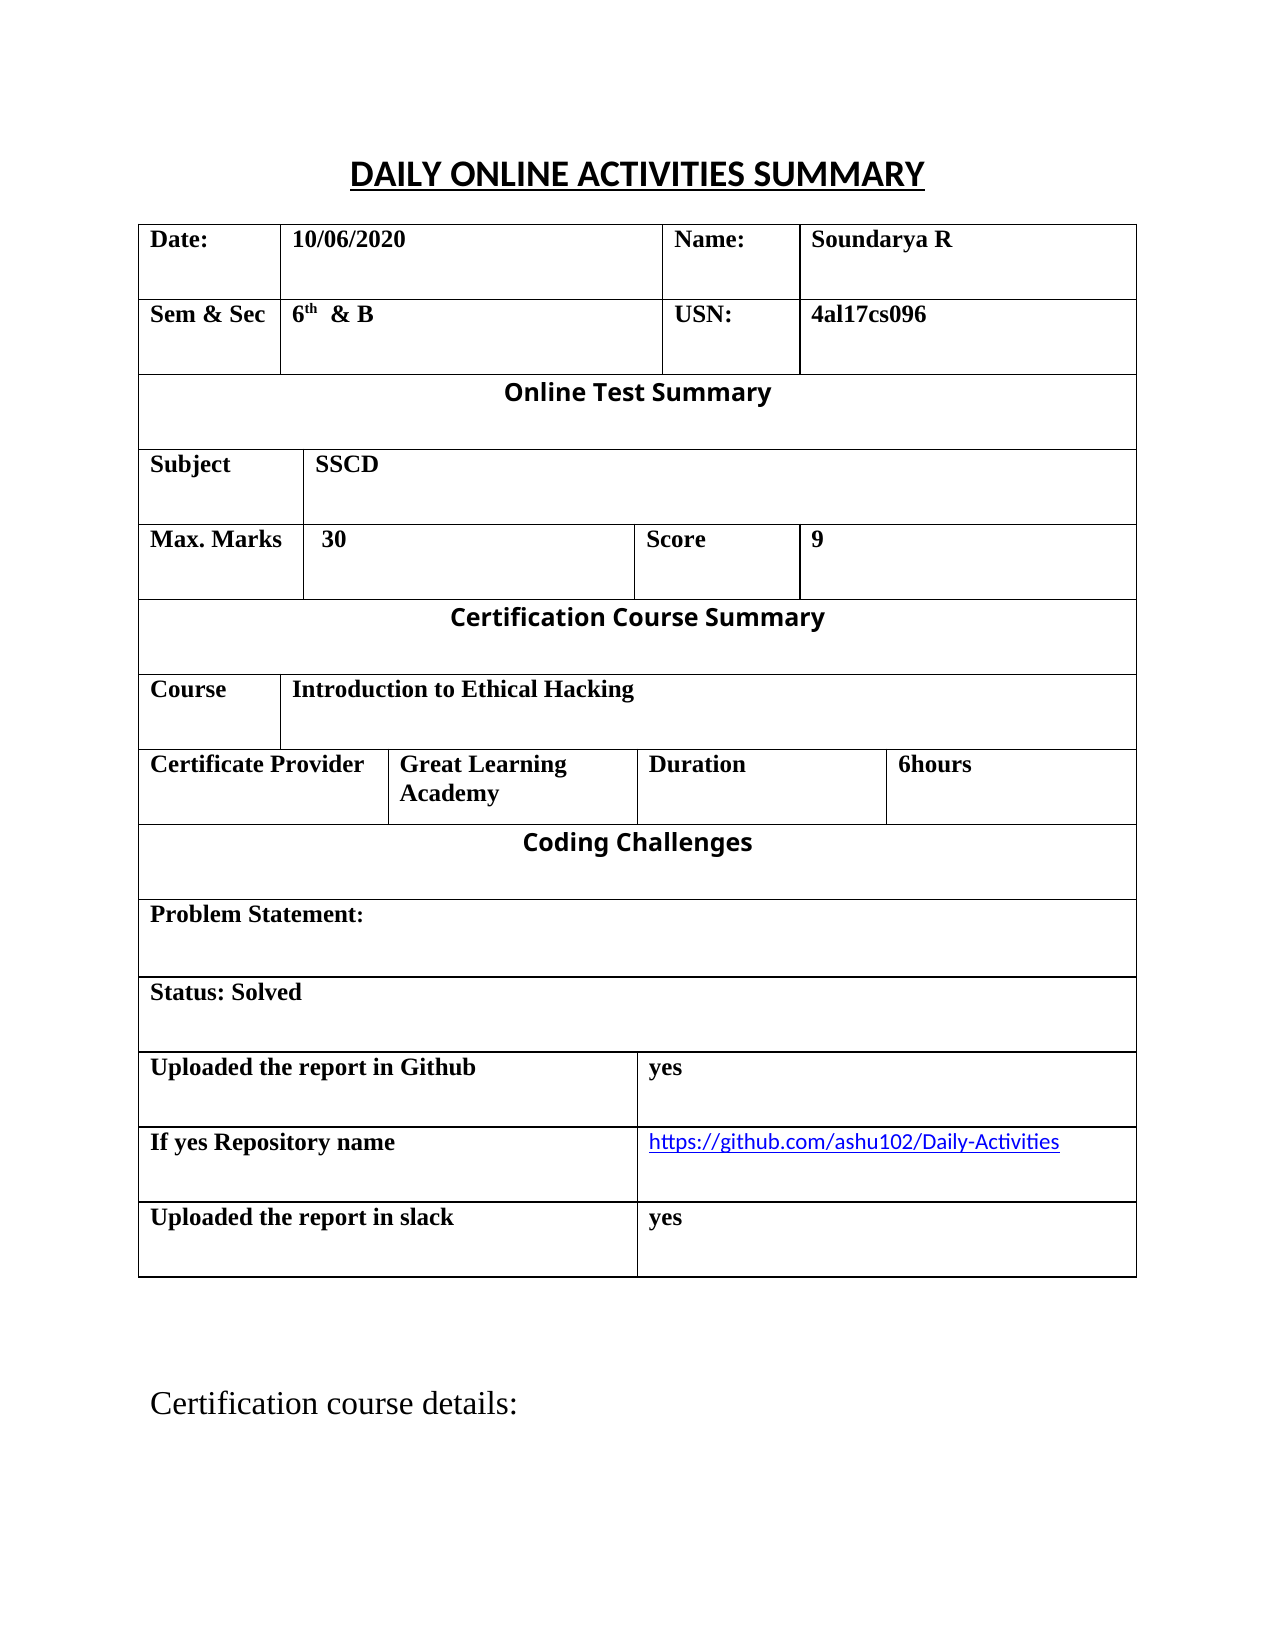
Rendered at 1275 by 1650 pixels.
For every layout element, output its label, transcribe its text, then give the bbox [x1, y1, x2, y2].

table_cell 9 [801, 525, 1136, 598]
table_cell Uploaded the report in slack [139, 1203, 637, 1276]
table_cell SSCD [304, 450, 1136, 523]
table_cell Sem & Sec [139, 300, 280, 373]
table_cell Course [139, 675, 280, 748]
table_cell https://github.com/ashu102/Daily-Activities [638, 1128, 1136, 1201]
table_cell Certification Course Summary [139, 600, 1136, 673]
table_cell Max. Marks [139, 525, 303, 598]
table_cell Online Test Summary [139, 375, 1136, 448]
table_cell Duration [638, 750, 886, 823]
table_cell 30 [304, 525, 634, 598]
table_cell Great Learning Academy [389, 750, 637, 823]
table_header Soundarya R [801, 225, 1136, 298]
table_cell yes [638, 1203, 1136, 1276]
table_header Name: [663, 225, 799, 298]
table_cell Certificate Provider [139, 750, 388, 823]
text DAILY ONLINE ACTIVITIES SUMMARY [150, 150, 1125, 196]
table_cell If yes Repository name [139, 1128, 637, 1201]
table_cell USN: [663, 300, 799, 373]
table_cell Status: Solved [139, 978, 1136, 1051]
table_header 10/06/2020 [281, 225, 662, 298]
table_cell 6hours [887, 750, 1136, 823]
table_cell 4al17cs096 [801, 300, 1136, 373]
text Certification course details: [150, 1383, 1125, 1422]
table_cell yes [638, 1053, 1136, 1126]
table_cell Score [635, 525, 799, 598]
table_cell Problem Statement: [139, 900, 1136, 976]
table_cell 6th & B [281, 300, 662, 373]
table_cell Introduction to Ethical Hacking [281, 675, 1136, 748]
table_cell Coding Challenges [139, 825, 1136, 898]
table_header Date: [139, 225, 280, 298]
table_cell Uploaded the report in Github [139, 1053, 637, 1126]
table_cell Subject [139, 450, 303, 523]
